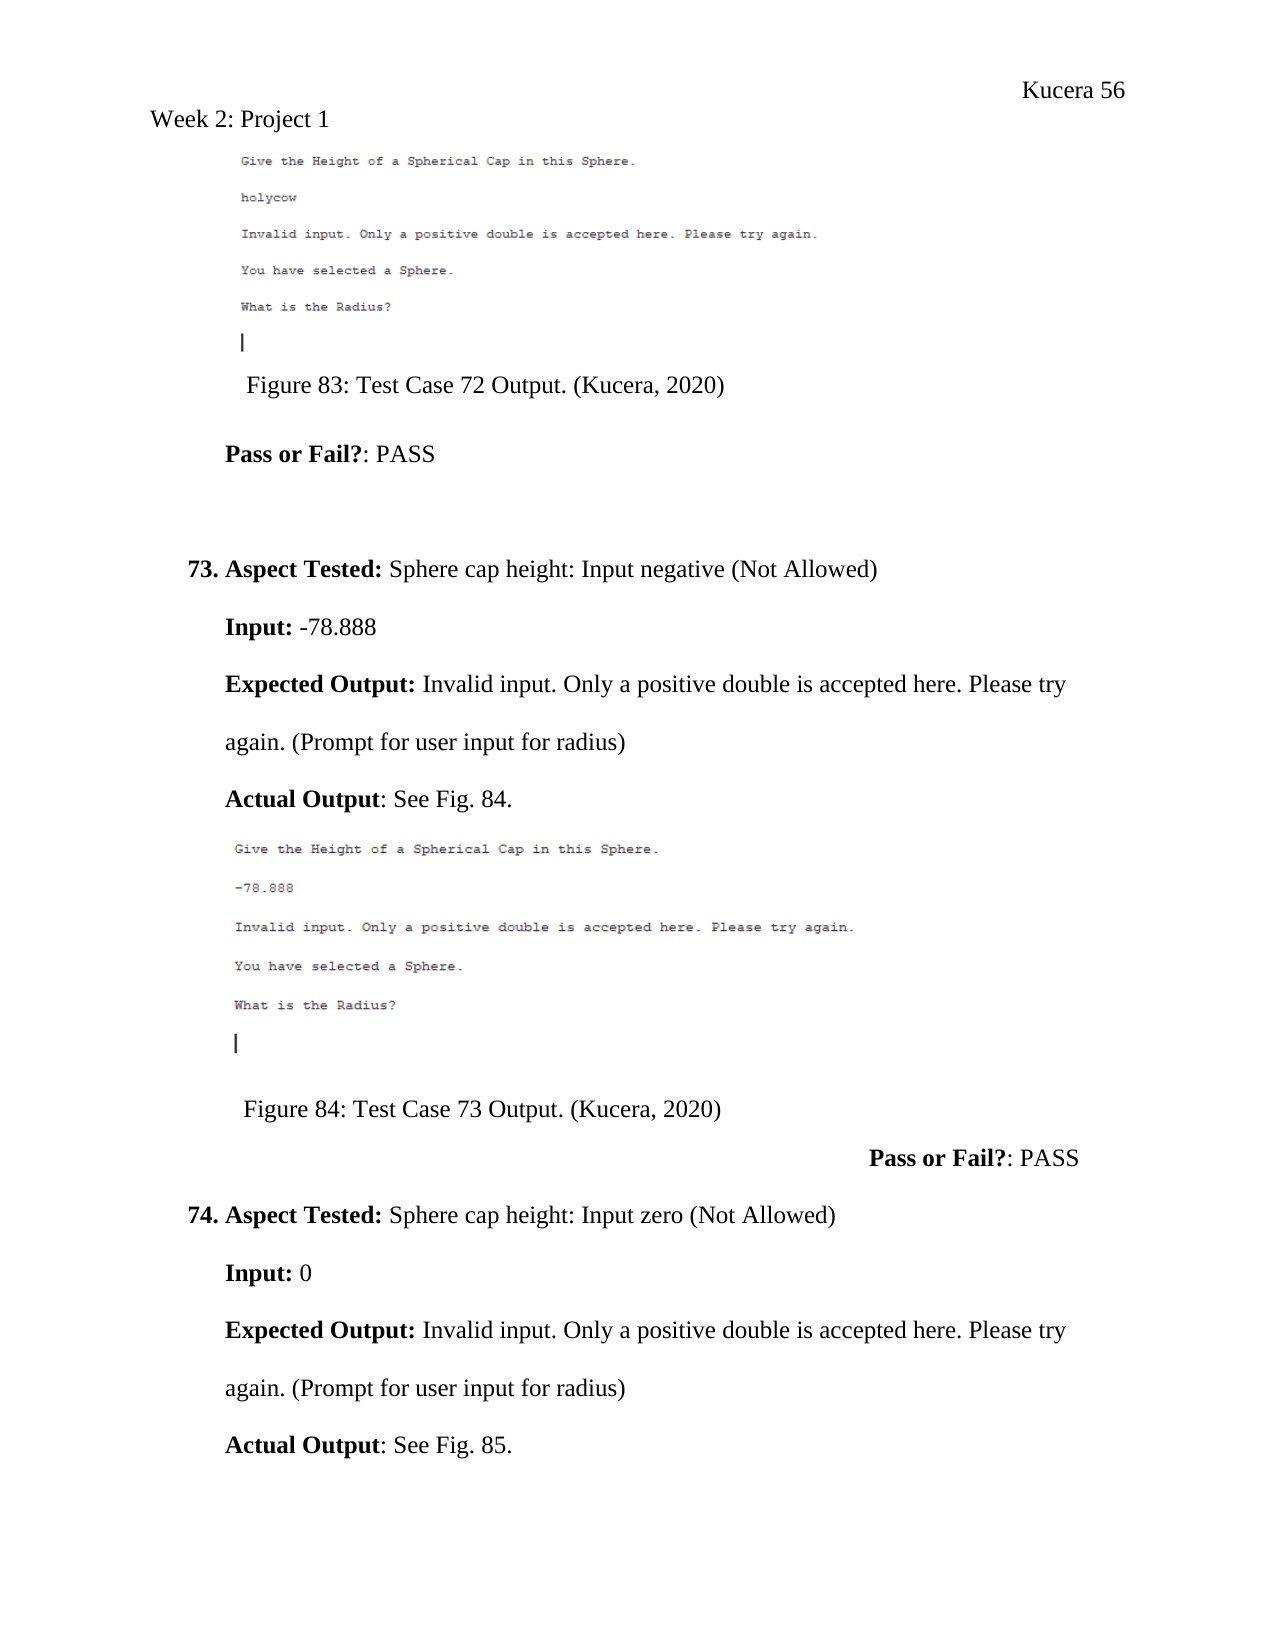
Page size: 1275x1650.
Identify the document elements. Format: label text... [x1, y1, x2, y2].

list Actual Output: See Fig. 85. [225, 1430, 1125, 1459]
list Aspect Tested: Sphere cap height: Input negative (Not Allowed) [187, 554, 1125, 583]
picture [231, 150, 821, 354]
list Aspect Tested: Sphere cap height: Input zero (Not Allowed) [187, 1200, 1125, 1229]
list Input: -78.888 [225, 612, 1125, 641]
picture [231, 841, 863, 1057]
list Actual Output: See Fig. 84. [225, 784, 1125, 813]
list Input: 0 [225, 1258, 1125, 1287]
list Expected Output: Invalid input. Only a positive double is accepted here. Please try again. (Prompt for user input for radius) [225, 669, 1125, 756]
list Expected Output: Invalid input. Only a positive double is accepted here. Please try again. (Prompt for user input for radius) [225, 1315, 1125, 1402]
list Pass or Fail?: PASS [225, 439, 1125, 468]
list Pass or Fail?: PASS [225, 1143, 1125, 1172]
